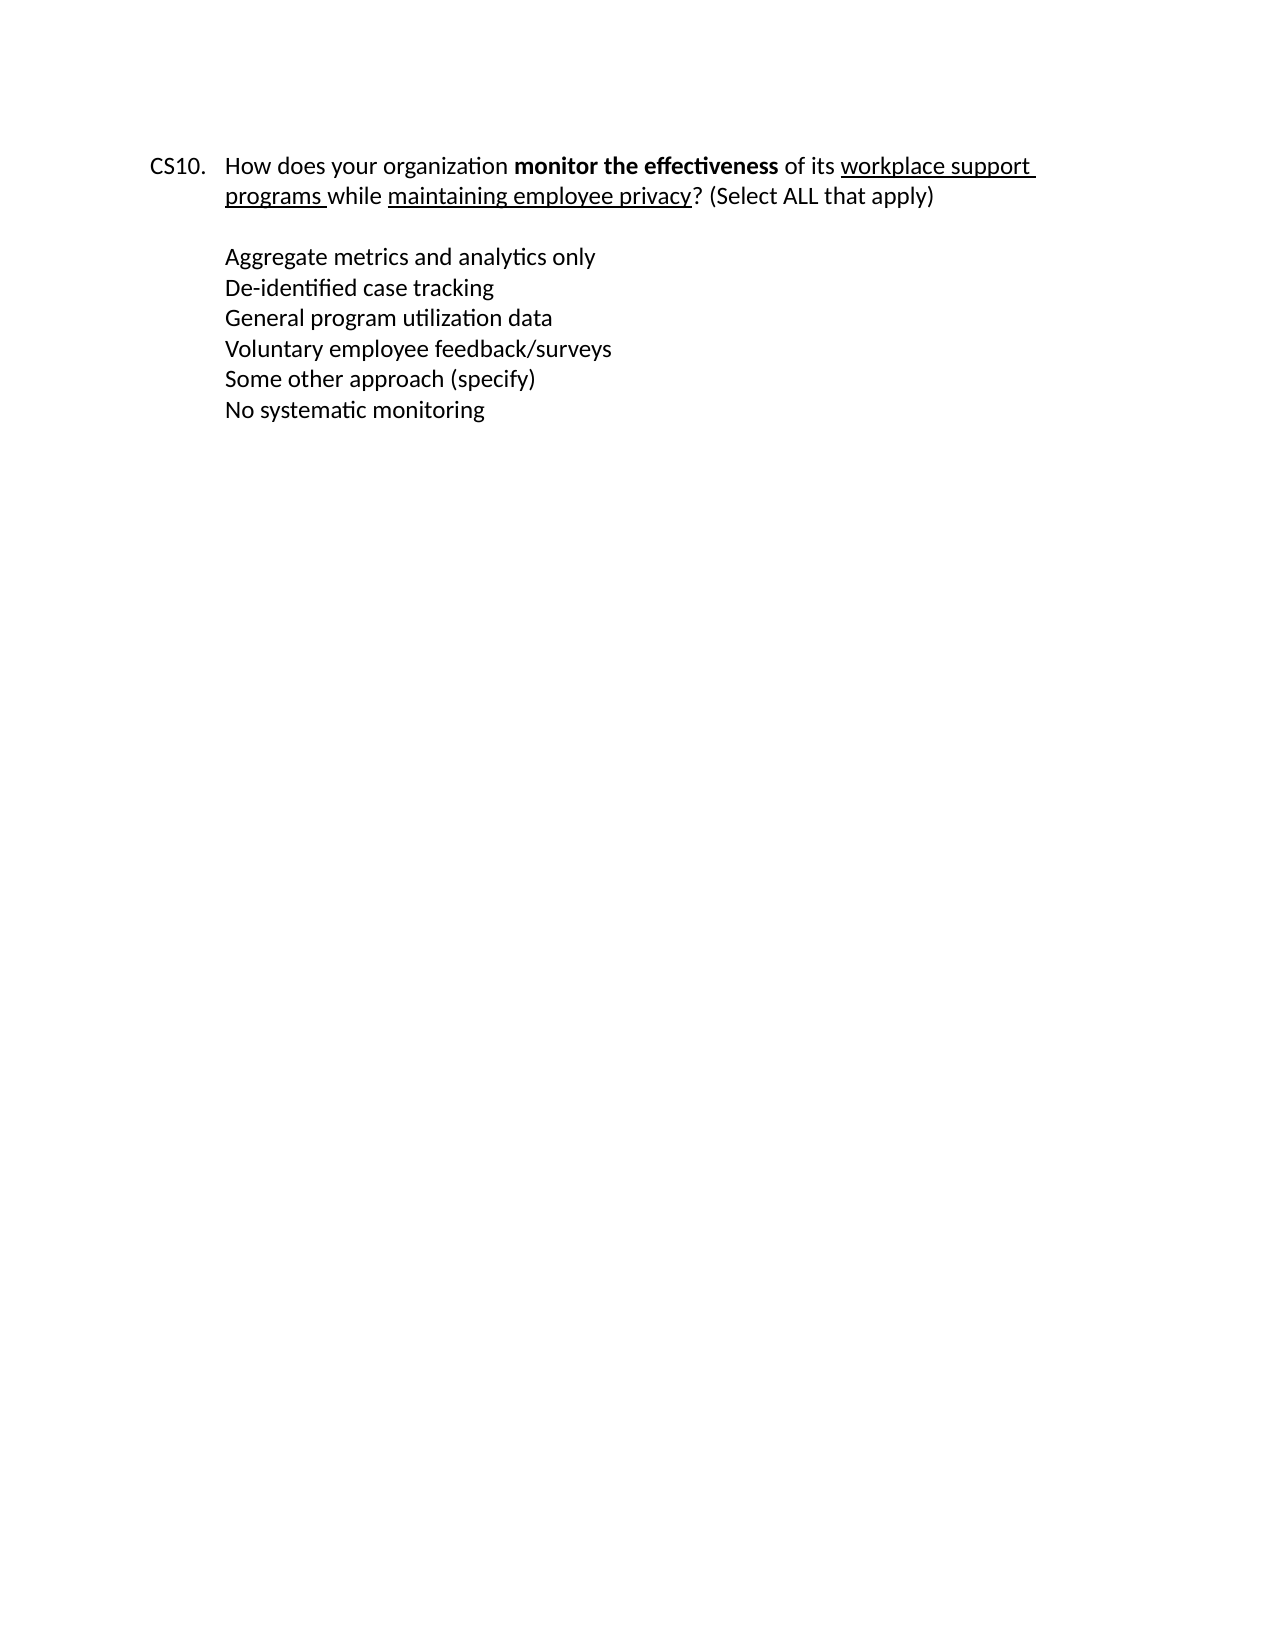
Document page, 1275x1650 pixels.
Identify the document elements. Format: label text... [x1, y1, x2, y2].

text De-identified case tracking [225, 272, 1125, 303]
text CS10. How does your organization monitor the effectiveness of its workplace support programs while maintaining employee privacy? (Select ALL that apply) [150, 150, 1125, 211]
text General program utilization data [225, 303, 1125, 333]
text Aggregate metrics and analytics only [225, 242, 1125, 272]
text Voluntary employee feedback/surveys [225, 333, 1125, 364]
text No systematic monitoring [225, 394, 1125, 425]
text Some other approach (specify) [225, 364, 1125, 394]
